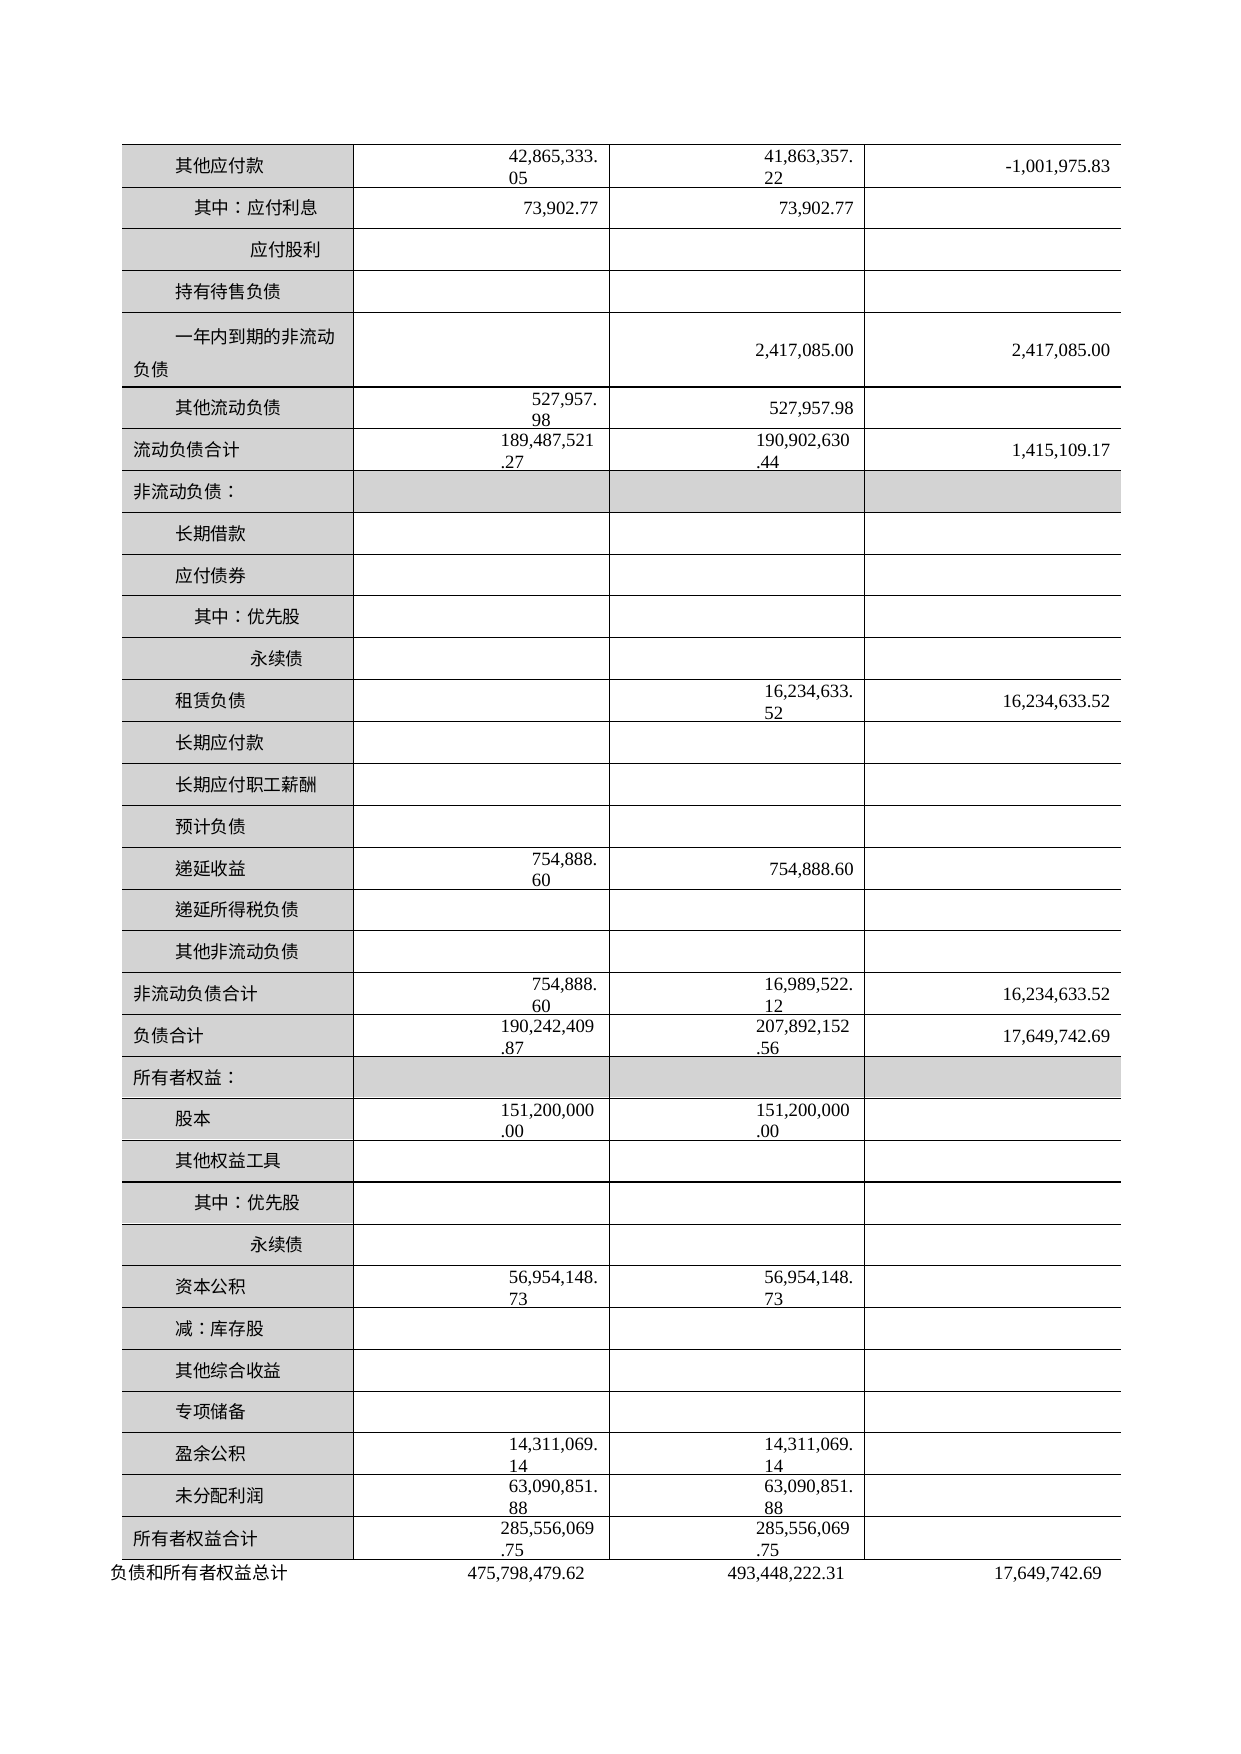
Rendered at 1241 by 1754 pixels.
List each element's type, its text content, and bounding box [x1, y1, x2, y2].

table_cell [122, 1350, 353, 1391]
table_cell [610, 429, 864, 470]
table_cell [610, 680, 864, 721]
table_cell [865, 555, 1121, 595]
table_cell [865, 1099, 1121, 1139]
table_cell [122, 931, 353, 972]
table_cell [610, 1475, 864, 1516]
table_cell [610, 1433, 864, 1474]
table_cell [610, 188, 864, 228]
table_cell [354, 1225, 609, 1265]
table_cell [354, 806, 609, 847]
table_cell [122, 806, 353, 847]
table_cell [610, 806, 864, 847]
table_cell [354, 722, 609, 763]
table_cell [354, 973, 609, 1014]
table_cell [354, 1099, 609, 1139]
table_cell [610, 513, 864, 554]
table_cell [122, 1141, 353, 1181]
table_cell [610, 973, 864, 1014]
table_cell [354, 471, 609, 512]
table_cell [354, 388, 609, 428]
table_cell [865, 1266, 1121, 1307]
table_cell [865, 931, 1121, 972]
text 负债和所有者权益总计 475,798,479.62 493,448,222.31 17,649,742.69 [110, 1560, 1133, 1584]
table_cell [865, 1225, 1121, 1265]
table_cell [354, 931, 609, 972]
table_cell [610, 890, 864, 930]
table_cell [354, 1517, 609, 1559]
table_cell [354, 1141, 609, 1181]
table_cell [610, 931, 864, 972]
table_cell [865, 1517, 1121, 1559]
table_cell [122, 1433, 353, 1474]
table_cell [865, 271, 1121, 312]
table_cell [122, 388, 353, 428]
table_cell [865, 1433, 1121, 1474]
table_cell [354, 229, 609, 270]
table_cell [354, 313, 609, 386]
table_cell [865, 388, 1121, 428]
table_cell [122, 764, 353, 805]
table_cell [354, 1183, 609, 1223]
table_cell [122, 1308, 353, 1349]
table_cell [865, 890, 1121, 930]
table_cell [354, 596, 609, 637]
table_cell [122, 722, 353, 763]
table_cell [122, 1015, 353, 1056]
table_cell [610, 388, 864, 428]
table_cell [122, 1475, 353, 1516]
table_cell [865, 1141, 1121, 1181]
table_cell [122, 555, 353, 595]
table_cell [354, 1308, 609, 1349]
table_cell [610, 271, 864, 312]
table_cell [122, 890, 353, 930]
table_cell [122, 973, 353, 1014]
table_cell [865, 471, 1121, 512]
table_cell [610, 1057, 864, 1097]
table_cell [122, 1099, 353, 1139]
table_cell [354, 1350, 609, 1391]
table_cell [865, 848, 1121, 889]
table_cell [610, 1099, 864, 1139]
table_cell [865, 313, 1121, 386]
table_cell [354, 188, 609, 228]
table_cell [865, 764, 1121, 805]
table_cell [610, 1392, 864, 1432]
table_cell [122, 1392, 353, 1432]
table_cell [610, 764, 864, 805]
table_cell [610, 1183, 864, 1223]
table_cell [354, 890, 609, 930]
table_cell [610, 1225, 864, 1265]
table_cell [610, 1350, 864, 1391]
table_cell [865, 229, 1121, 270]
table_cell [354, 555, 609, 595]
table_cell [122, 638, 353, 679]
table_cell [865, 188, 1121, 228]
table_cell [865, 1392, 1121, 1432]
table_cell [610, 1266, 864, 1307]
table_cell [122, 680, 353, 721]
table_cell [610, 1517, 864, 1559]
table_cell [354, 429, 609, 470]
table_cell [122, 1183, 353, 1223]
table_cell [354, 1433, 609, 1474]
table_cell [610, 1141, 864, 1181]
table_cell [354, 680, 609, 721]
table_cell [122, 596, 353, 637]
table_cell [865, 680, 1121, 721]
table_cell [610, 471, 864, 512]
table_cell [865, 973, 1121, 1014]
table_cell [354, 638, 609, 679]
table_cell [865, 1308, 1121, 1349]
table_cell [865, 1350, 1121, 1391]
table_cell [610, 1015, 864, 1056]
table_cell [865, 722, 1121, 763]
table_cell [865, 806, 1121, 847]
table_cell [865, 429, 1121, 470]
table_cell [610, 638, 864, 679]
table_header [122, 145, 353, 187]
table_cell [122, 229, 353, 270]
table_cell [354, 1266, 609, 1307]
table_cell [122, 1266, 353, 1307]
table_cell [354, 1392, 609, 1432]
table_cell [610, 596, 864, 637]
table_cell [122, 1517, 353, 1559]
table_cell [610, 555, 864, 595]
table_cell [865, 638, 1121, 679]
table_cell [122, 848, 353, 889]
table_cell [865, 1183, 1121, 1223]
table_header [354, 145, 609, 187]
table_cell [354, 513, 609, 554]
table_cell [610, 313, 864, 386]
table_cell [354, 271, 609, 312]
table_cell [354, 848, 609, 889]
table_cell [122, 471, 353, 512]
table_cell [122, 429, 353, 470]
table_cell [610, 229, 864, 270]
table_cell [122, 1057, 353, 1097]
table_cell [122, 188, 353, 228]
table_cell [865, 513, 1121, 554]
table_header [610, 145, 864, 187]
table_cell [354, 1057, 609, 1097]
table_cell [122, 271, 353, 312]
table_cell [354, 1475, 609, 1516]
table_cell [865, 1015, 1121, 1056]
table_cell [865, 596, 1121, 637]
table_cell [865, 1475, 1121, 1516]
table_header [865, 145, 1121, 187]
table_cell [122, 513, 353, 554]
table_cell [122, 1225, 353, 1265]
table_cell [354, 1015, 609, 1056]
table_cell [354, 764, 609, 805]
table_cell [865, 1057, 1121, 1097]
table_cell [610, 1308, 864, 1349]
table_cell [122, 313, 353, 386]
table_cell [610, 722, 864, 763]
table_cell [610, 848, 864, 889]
